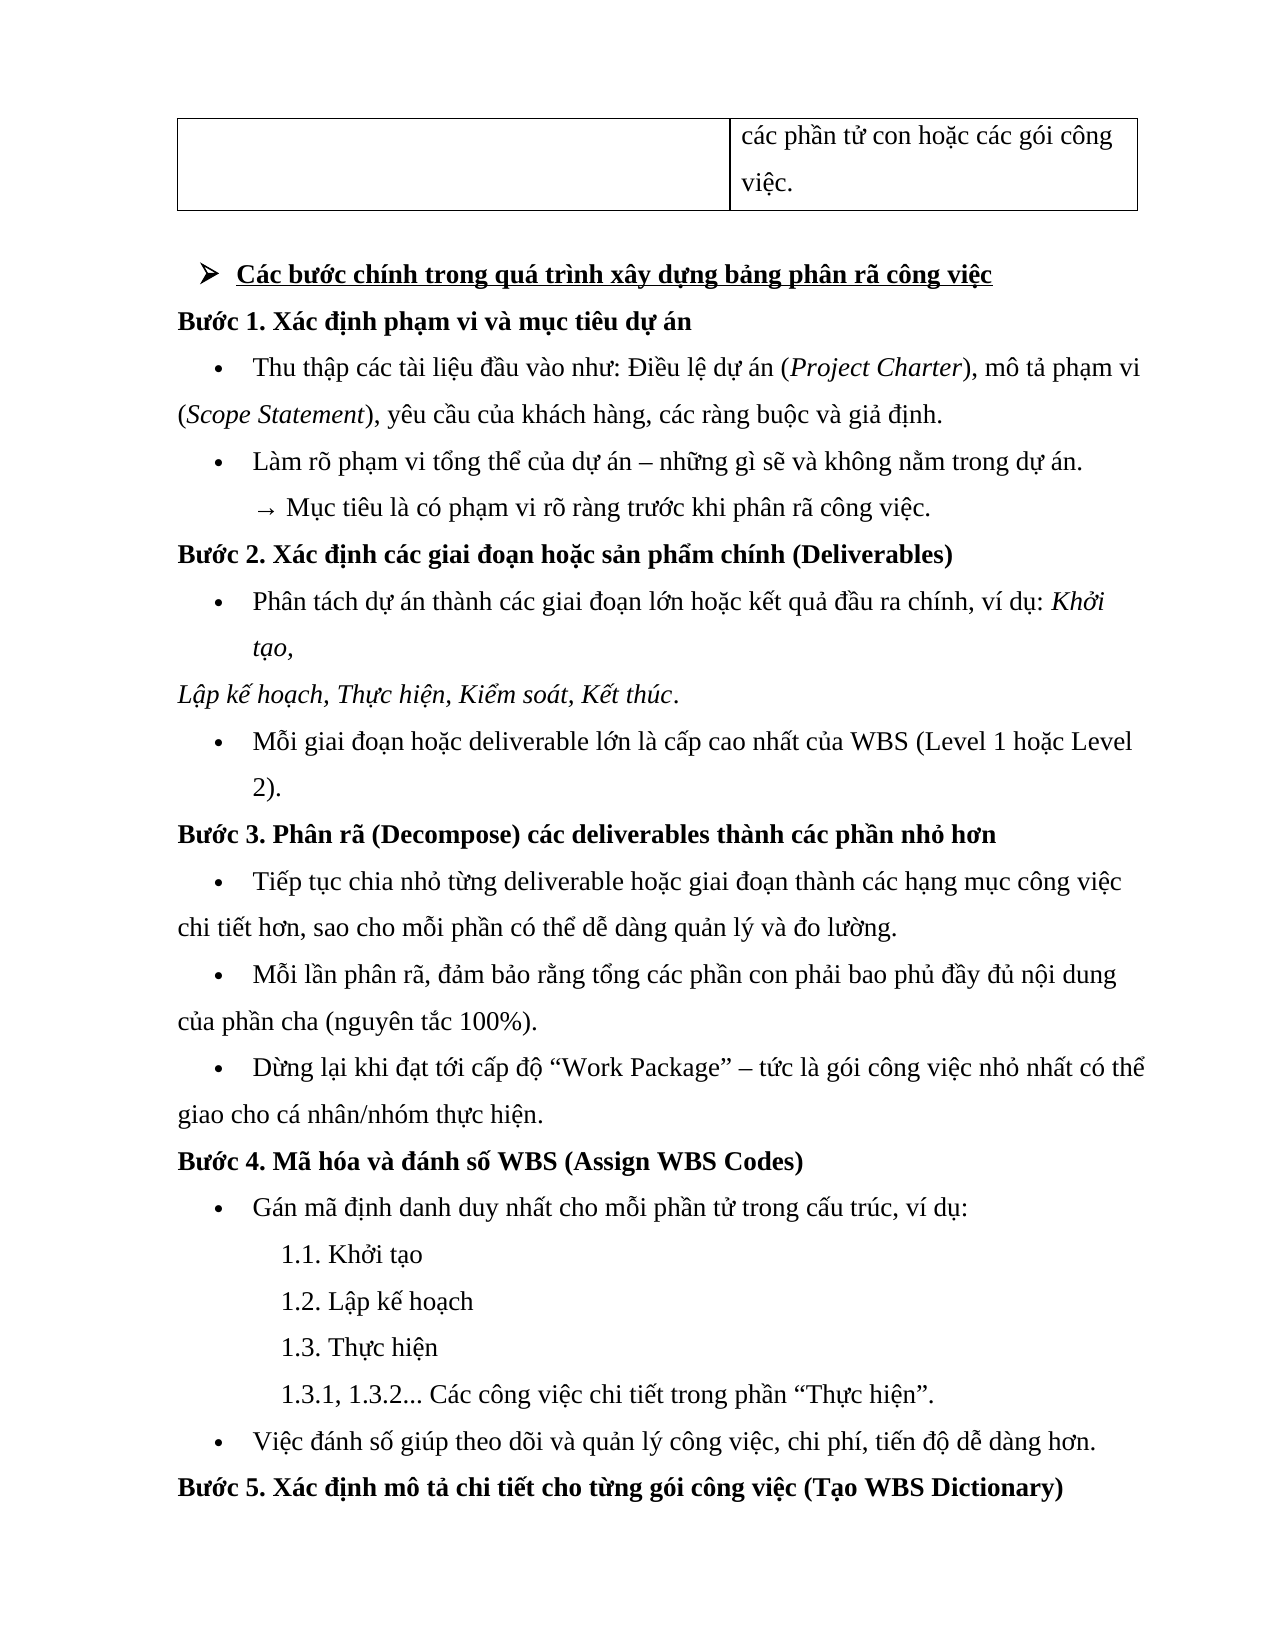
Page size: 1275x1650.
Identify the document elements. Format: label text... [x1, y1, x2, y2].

text 1.1. Khởi tạo [177, 1238, 1152, 1269]
text Bước 4. Mã hóa và đánh số WBS (Assign WBS Codes) [177, 1145, 1152, 1176]
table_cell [178, 119, 729, 210]
list Mỗi lần phân rã, đảm bảo rằng tổng các phần con phải bao phủ đầy đủ nội dung [215, 958, 1152, 989]
text Lập kế hoạch, Thực hiện, Kiểm soát, Kết thúc. [177, 678, 1152, 709]
text Bước 2. Xác định các giai đoạn hoặc sản phẩm chính (Deliverables) [177, 538, 1152, 569]
text chi tiết hơn, sao cho mỗi phần có thể dễ dàng quản lý và đo lường. [177, 911, 1152, 942]
list Việc đánh số giúp theo dõi và quản lý công việc, chi phí, tiến độ dễ dàng hơn. [215, 1425, 1152, 1456]
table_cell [731, 119, 1137, 210]
list Làm rõ phạm vi tổng thể của dự án – những gì sẽ và không nằm trong dự án. → Mục tiêu là có phạm vi rõ ràng trước khi phân rã công việc. [215, 445, 1152, 522]
text của phần cha (nguyên tắc 100%). [177, 1005, 1152, 1036]
list Gán mã định danh duy nhất cho mỗi phần tử trong cấu trúc, ví dụ: [215, 1191, 1152, 1222]
text giao cho cá nhân/nhóm thực hiện. [177, 1098, 1152, 1129]
list Mỗi giai đoạn hoặc deliverable lớn là cấp cao nhất của WBS (Level 1 hoặc Level 2). [215, 725, 1152, 802]
text Bước 3. Phân rã (Decompose) các deliverables thành các phần nhỏ hơn [177, 818, 1152, 849]
list Dừng lại khi đạt tới cấp độ “Work Package” – tức là gói công việc nhỏ nhất có thể [215, 1051, 1152, 1082]
text Bước 5. Xác định mô tả chi tiết cho từng gói công việc (Tạo WBS Dictionary) [177, 1471, 1152, 1502]
text Bước 1. Xác định phạm vi và mục tiêu dự án [177, 305, 1152, 336]
list Các bước chính trong quá trình xây dựng bảng phân rã công việc [199, 258, 1152, 289]
list Thu thập các tài liệu đầu vào như: Điều lệ dự án (Project Charter), mô tả phạm vi [215, 351, 1152, 382]
text 1.2. Lập kế hoạch [177, 1285, 1152, 1316]
list Phân tách dự án thành các giai đoạn lớn hoặc kết quả đầu ra chính, ví dụ: Khởi tạo, [215, 585, 1152, 662]
text (Scope Statement), yêu cầu của khách hàng, các ràng buộc và giả định. [177, 398, 1152, 429]
list Tiếp tục chia nhỏ từng deliverable hoặc giai đoạn thành các hạng mục công việc [215, 865, 1152, 896]
text 1.3. Thực hiện [177, 1331, 1152, 1362]
text 1.3.1, 1.3.2... Các công việc chi tiết trong phần “Thực hiện”. [177, 1378, 1152, 1409]
